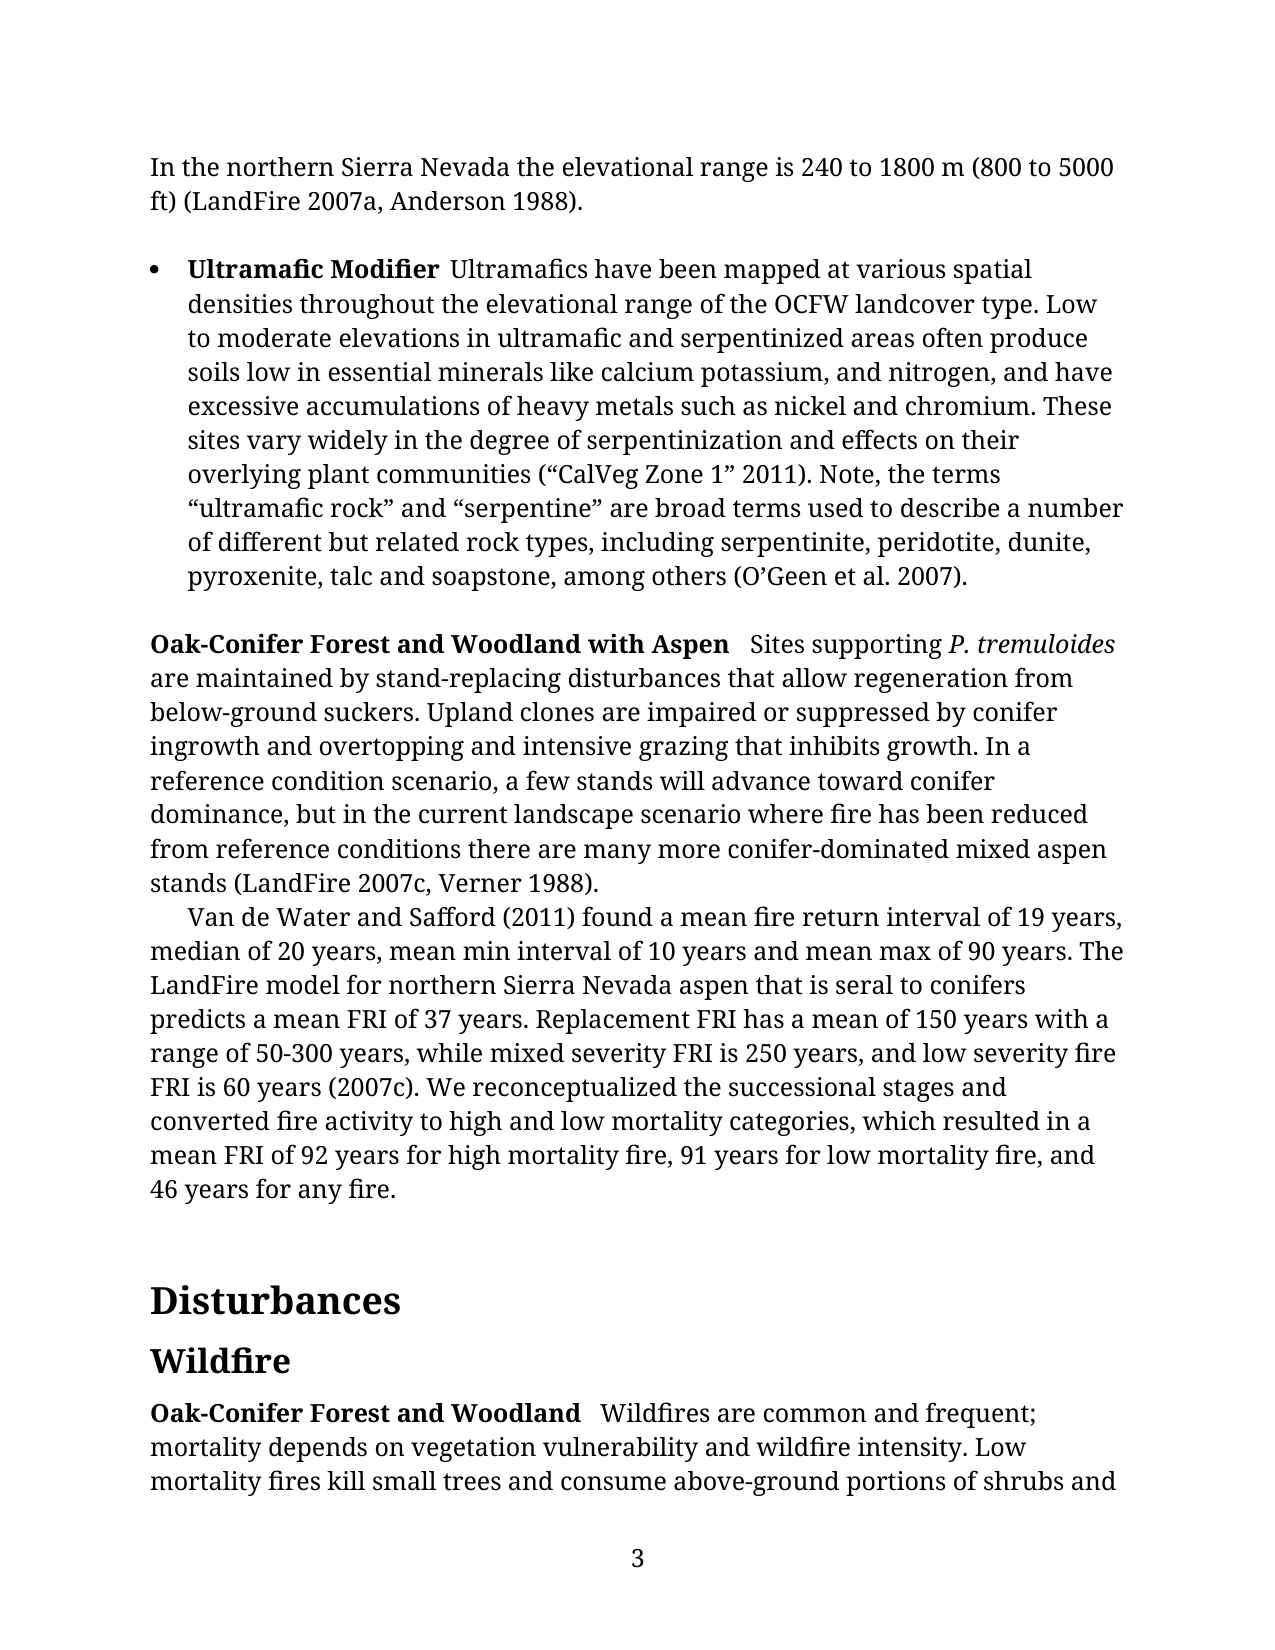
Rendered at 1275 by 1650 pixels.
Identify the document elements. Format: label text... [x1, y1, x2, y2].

text Van de Water and Safford (2011) found a mean fire return interval of 19 years, median of 20 years, mean min interval of 10 years and mean max of 90 years. The LandFire model for northern Sierra Nevada aspen that is seral to conifers predicts a mean FRI of 37 years. Replacement FRI has a mean of 150 years with a range of 50-300 years, while mixed severity FRI is 250 years, and low severity fire FRI is 60 years (2007c). We reconceptualized the successional stages and converted fire activity to high and low mortality categories, which resulted in a mean FRI of 92 years for high mortality fire, 91 years for low mortality fire, and 46 years for any fire. [150, 899, 1125, 1206]
text Oak-Conifer Forest and Woodland with Aspen Sites supporting P. tremuloides are maintained by stand-replacing disturbances that allow regeneration from below-ground suckers. Upland clones are impaired or suppressed by conifer ingrowth and overtopping and intensive grazing that inhibits growth. In a reference condition scenario, a few stands will advance toward conifer dominance, but in the current landscape scenario where fire has been reduced from reference conditions there are many more conifer-dominated mixed aspen stands (LandFire 2007c, Verner 1988). [150, 627, 1125, 899]
text Disturbances [150, 1274, 1125, 1325]
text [150, 1396, 1125, 1498]
list Ultramafic Modifier Ultramafics have been mapped at various spatial densities throughout the elevational range of the OCFW landcover type. Low to moderate elevations in ultramafic and serpentinized areas often produce soils low in essential minerals like calcium potassium, and nitrogen, and have excessive accumulations of heavy metals such as nickel and chromium. These sites vary widely in the degree of serpentinization and effects on their overlying plant communities (“CalVeg Zone 1” 2011). Note, the terms “ultramafic rock” and “serpentine” are broad terms used to describe a number of different but related rock types, including serpentinite, peridotite, dunite, pyroxenite, talc and soapstone, among others (O’Geen et al. 2007). [150, 252, 1125, 593]
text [150, 150, 1125, 218]
subtitle Wildfire [150, 1338, 1125, 1383]
